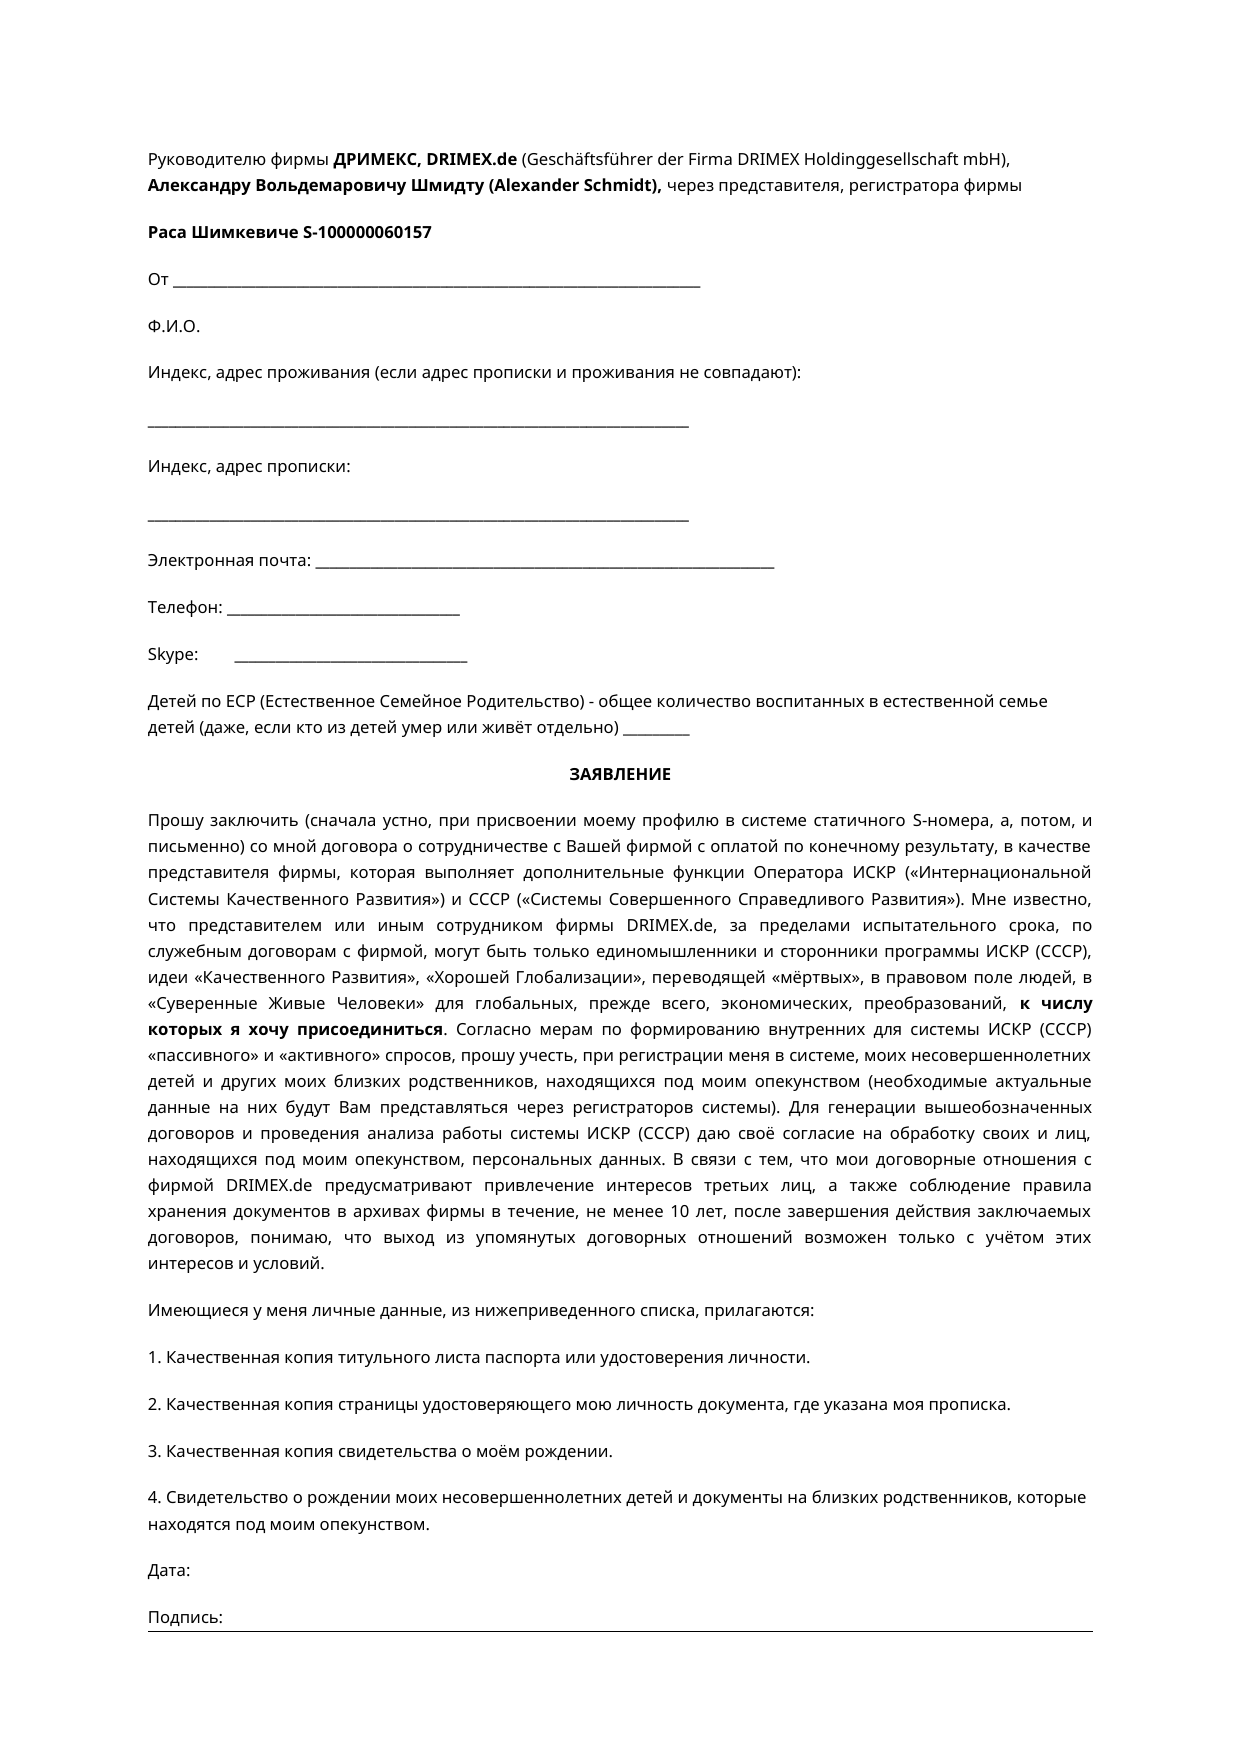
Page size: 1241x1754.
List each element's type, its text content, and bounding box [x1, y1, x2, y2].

text Дата: [148, 1559, 1093, 1582]
text Электронная почта: ___________________________________________________________________ [148, 549, 1093, 571]
text Прошу заключить (сначала устно, при присвоении моему профилю в системе статичного S-номера, а, потом, и письменно) со мной договора о сотрудничестве с Вашей фирмой с оплатой по конечному результату, в качестве представителя фирмы, которая выполняет дополнительные функции Оператора ИСКР («Интернациональной Системы Качественного Развития») и СССР («Системы Совершенного Справедливого Развития»). Мне известно, что представителем или иным сотрудником фирмы DRIMEX.de, за пределами испытательного срока, по служебным договорам с фирмой, могут быть только единомышленники и сторонники программы ИСКР (СССР), идеи «Качественного Развития», «Хорошей Глобализации», перeводящей «мёртвых», в правовом поле людей, в «Суверенные Живые Человеки» для глобальных, прежде всего, экономических, преобразований, к числу которых я хочу присоединиться. Согласно мерам по формированию внутренних для системы ИСКР (СССР) «пассивного» и «активного» спросов, прошу учесть, при регистрации меня в системе, моих несовершеннолетних детей и других моих близких родственников, находящихся под моим опекунством (необходимые актуальные данные на них будут Вам представляться через регистраторов системы). Для генерации вышеобозначенных договоров и проведения анализа работы системы ИСКР (СССР) даю своё согласие на обработку своих и лиц, находящихся под моим опекунством, персональных данных. В связи с тем, что мои договорные отношения с фирмой DRIMEX.de предусматривают привлечение интересов третьих лиц, а также соблюдение правила хранения документов в архивах фирмы в течение, не менее 10 лет, после завершения действия заключаемых договоров, понимаю, что выход из упомянутых договорных отношений возможен только с учётом этих интересов и условий. [148, 809, 1093, 1274]
text Ф.И.О. [148, 314, 1093, 337]
text Индекс, адрес проживания (если адрес прописки и проживания не совпадают): [148, 361, 1093, 384]
text 2. Качественная копия страницы удостоверяющего мою личность документа, где указана моя прописка. [148, 1392, 1093, 1415]
text _______________________________________________________________________________ [148, 408, 1093, 431]
text 1. Качественная копия титульного листа паспорта или удостоверения личности. [148, 1346, 1093, 1368]
text Руководителю фирмы ДРИМЕКС, DRIMEX.de (Geschäftsführer der Firma DRIMEX Holdinggesellschaft mbH), Александру Вольдемаровичу Шмидту (Alexander Schmidt), через представителя, регистратора фирмы [148, 148, 1093, 196]
text Детей по ЕСР (Естественное Семейное Родительство) - общее количество воспитанных в естественной семье детей (даже, если кто из детей умер или живёт отдельно) _________ [148, 689, 1093, 738]
text Раса Шимкевиче S-100000060157 [148, 221, 1093, 243]
text От _____________________________________________________________________________ [148, 267, 1093, 290]
text 4. Свидетельство о рождении моих несовершеннолетних детей и документы на близких родственников, которые находятся под моим опекунством. [148, 1486, 1093, 1535]
text Индекс, адрес прописки: [148, 455, 1093, 478]
text Skype: __________________________________ [148, 642, 1093, 665]
text _______________________________________________________________________________ [148, 502, 1093, 524]
text ЗАЯВЛЕНИЕ [148, 762, 1093, 785]
text Имеющиеся у меня личные данные, из нижеприведенного списка, прилагаются: [148, 1299, 1093, 1321]
text Подпись: [148, 1606, 1093, 1631]
text 3. Качественная копия свидетельства о моём рождении. [148, 1439, 1093, 1462]
text Телефон: __________________________________ [148, 596, 1093, 618]
